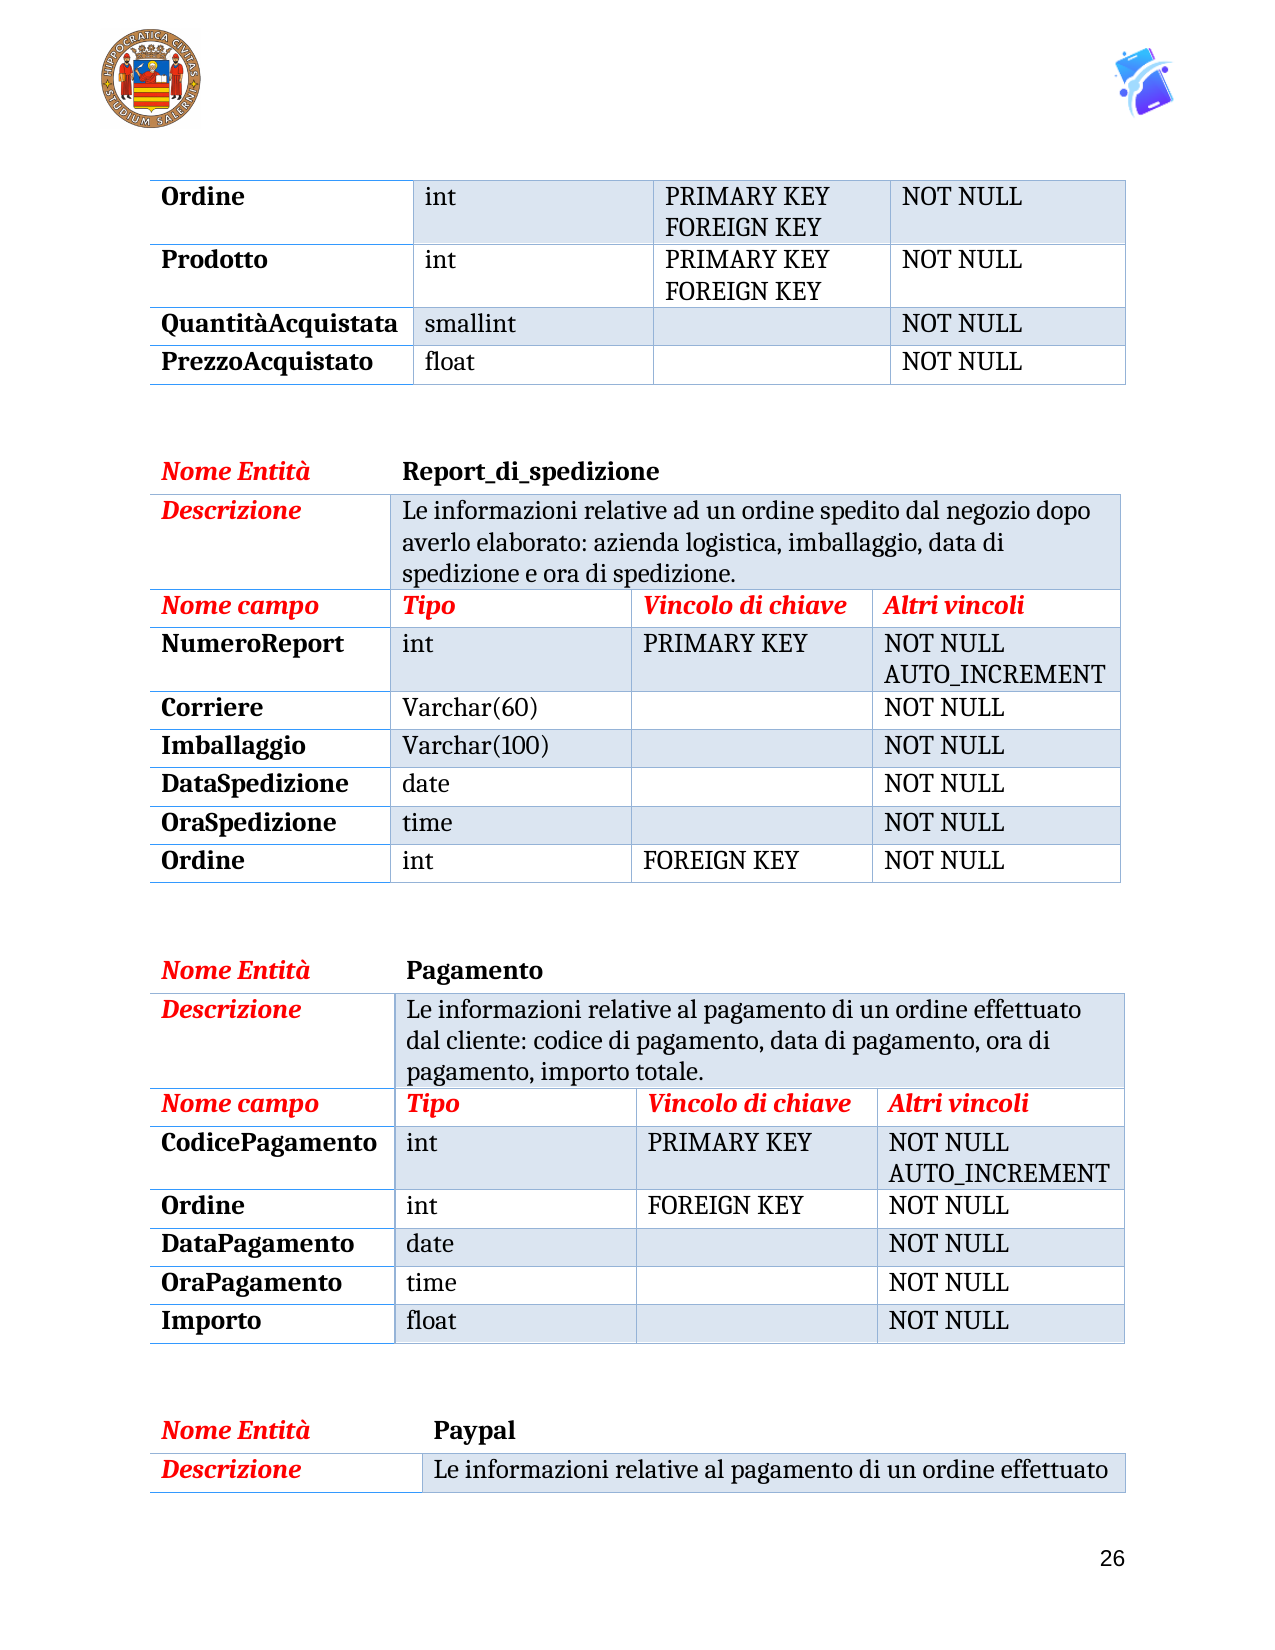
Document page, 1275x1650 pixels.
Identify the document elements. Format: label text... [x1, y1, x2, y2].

table_cell OraSpedizione [150, 807, 390, 844]
table_cell NOT NULL [873, 845, 1120, 882]
table_cell NOT NULL [873, 768, 1120, 806]
table_cell Le informazioni relative ad un ordine spedito dal negozio dopo averlo elaborato: azienda logistica, imballaggio, data di spedizione e ora di spedizione. [391, 495, 1120, 589]
table_cell [632, 768, 872, 806]
table_cell Le informazioni relative al pagamento di un ordine effettuato dal cliente: codice di pagamento, data di pagamento, ora di pagamento, importo totale. [396, 994, 1124, 1087]
table_cell QuantitàAcquistata [150, 308, 413, 345]
table_cell DataSpedizione [150, 768, 390, 806]
table_cell PRIMARY KEY [637, 1127, 877, 1189]
table_cell Descrizione [150, 1454, 422, 1492]
table_cell float [414, 346, 653, 383]
table_header Pagamento [395, 955, 1125, 993]
table_cell Nome campo [150, 1089, 394, 1126]
table_cell int [391, 628, 631, 691]
table_cell PRIMARY KEY [632, 628, 872, 691]
table_cell float [396, 1305, 636, 1342]
table_cell DataPagamento [150, 1229, 394, 1266]
table_header Report_di_spedizione [391, 456, 1121, 494]
picture [1088, 27, 1200, 149]
table_cell NOT NULL [878, 1229, 1124, 1266]
table_cell Ordine [150, 1190, 394, 1227]
table_cell OraPagamento [150, 1267, 394, 1304]
table_header Nome Entità [150, 1415, 422, 1453]
table_header Nome Entità [150, 955, 395, 993]
table_cell NOT NULL [891, 308, 1125, 345]
table_cell [637, 1267, 877, 1304]
table_cell FOREIGN KEY [632, 845, 872, 882]
table_cell int [414, 181, 653, 243]
table_cell Tipo [391, 590, 631, 627]
table_cell PRIMARY KEY FOREIGN KEY [654, 245, 890, 307]
table_cell time [396, 1267, 636, 1304]
table_cell int [396, 1190, 636, 1227]
table_cell [654, 308, 890, 345]
table_cell Tipo [396, 1089, 636, 1126]
table_cell int [391, 845, 631, 882]
table_cell FOREIGN KEY [637, 1190, 877, 1227]
table_cell CodicePagamento [150, 1127, 394, 1189]
table_cell NOT NULL AUTO_INCREMENT [878, 1127, 1124, 1189]
table_cell Altri vincoli [873, 590, 1120, 627]
table_cell int [396, 1127, 636, 1189]
table_header Nome Entità [150, 456, 391, 494]
table_cell NOT NULL [873, 807, 1120, 844]
table_cell NOT NULL [873, 692, 1120, 729]
table_cell NOT NULL [873, 730, 1120, 767]
table_cell NOT NULL AUTO_INCREMENT [873, 628, 1120, 691]
table_cell int [414, 245, 653, 307]
table_cell [637, 1229, 877, 1266]
table_cell date [391, 768, 631, 806]
table_cell [637, 1305, 877, 1342]
table_cell Vincolo di chiave [632, 590, 872, 627]
table_cell Varchar(100) [391, 730, 631, 767]
table_cell Importo [150, 1305, 394, 1342]
table_cell NOT NULL [891, 181, 1125, 243]
table_cell Imballaggio [150, 730, 390, 767]
table_cell NOT NULL [891, 245, 1125, 307]
table_cell Corriere [150, 692, 390, 729]
table_cell [632, 692, 872, 729]
table_cell [632, 807, 872, 844]
table_cell Prodotto [150, 245, 413, 307]
table_cell NOT NULL [878, 1305, 1124, 1342]
table_cell Vincolo di chiave [637, 1089, 877, 1126]
table_cell NOT NULL [891, 346, 1125, 383]
table_cell NOT NULL [878, 1267, 1124, 1304]
table_cell Nome campo [150, 590, 390, 627]
table_header Paypal [422, 1415, 1126, 1453]
table_cell NOT NULL [878, 1190, 1124, 1227]
table_cell Varchar(60) [391, 692, 631, 729]
table_cell Descrizione [150, 994, 394, 1087]
table_cell Altri vincoli [878, 1089, 1124, 1126]
table_cell PRIMARY KEY FOREIGN KEY [654, 181, 890, 243]
table_cell Descrizione [150, 495, 390, 589]
table_cell Ordine [150, 181, 413, 243]
table_cell [632, 730, 872, 767]
table_cell NumeroReport [150, 628, 390, 691]
table_cell [654, 346, 890, 383]
table_cell Ordine [150, 845, 390, 882]
table_cell PrezzoAcquistato [150, 346, 413, 383]
picture [100, 28, 201, 129]
table_cell Le informazioni relative al pagamento di un ordine effettuato dal cliente mediante Paypal. [423, 1454, 1125, 1492]
table_cell smallint [414, 308, 653, 345]
table_cell date [396, 1229, 636, 1266]
table_cell time [391, 807, 631, 844]
